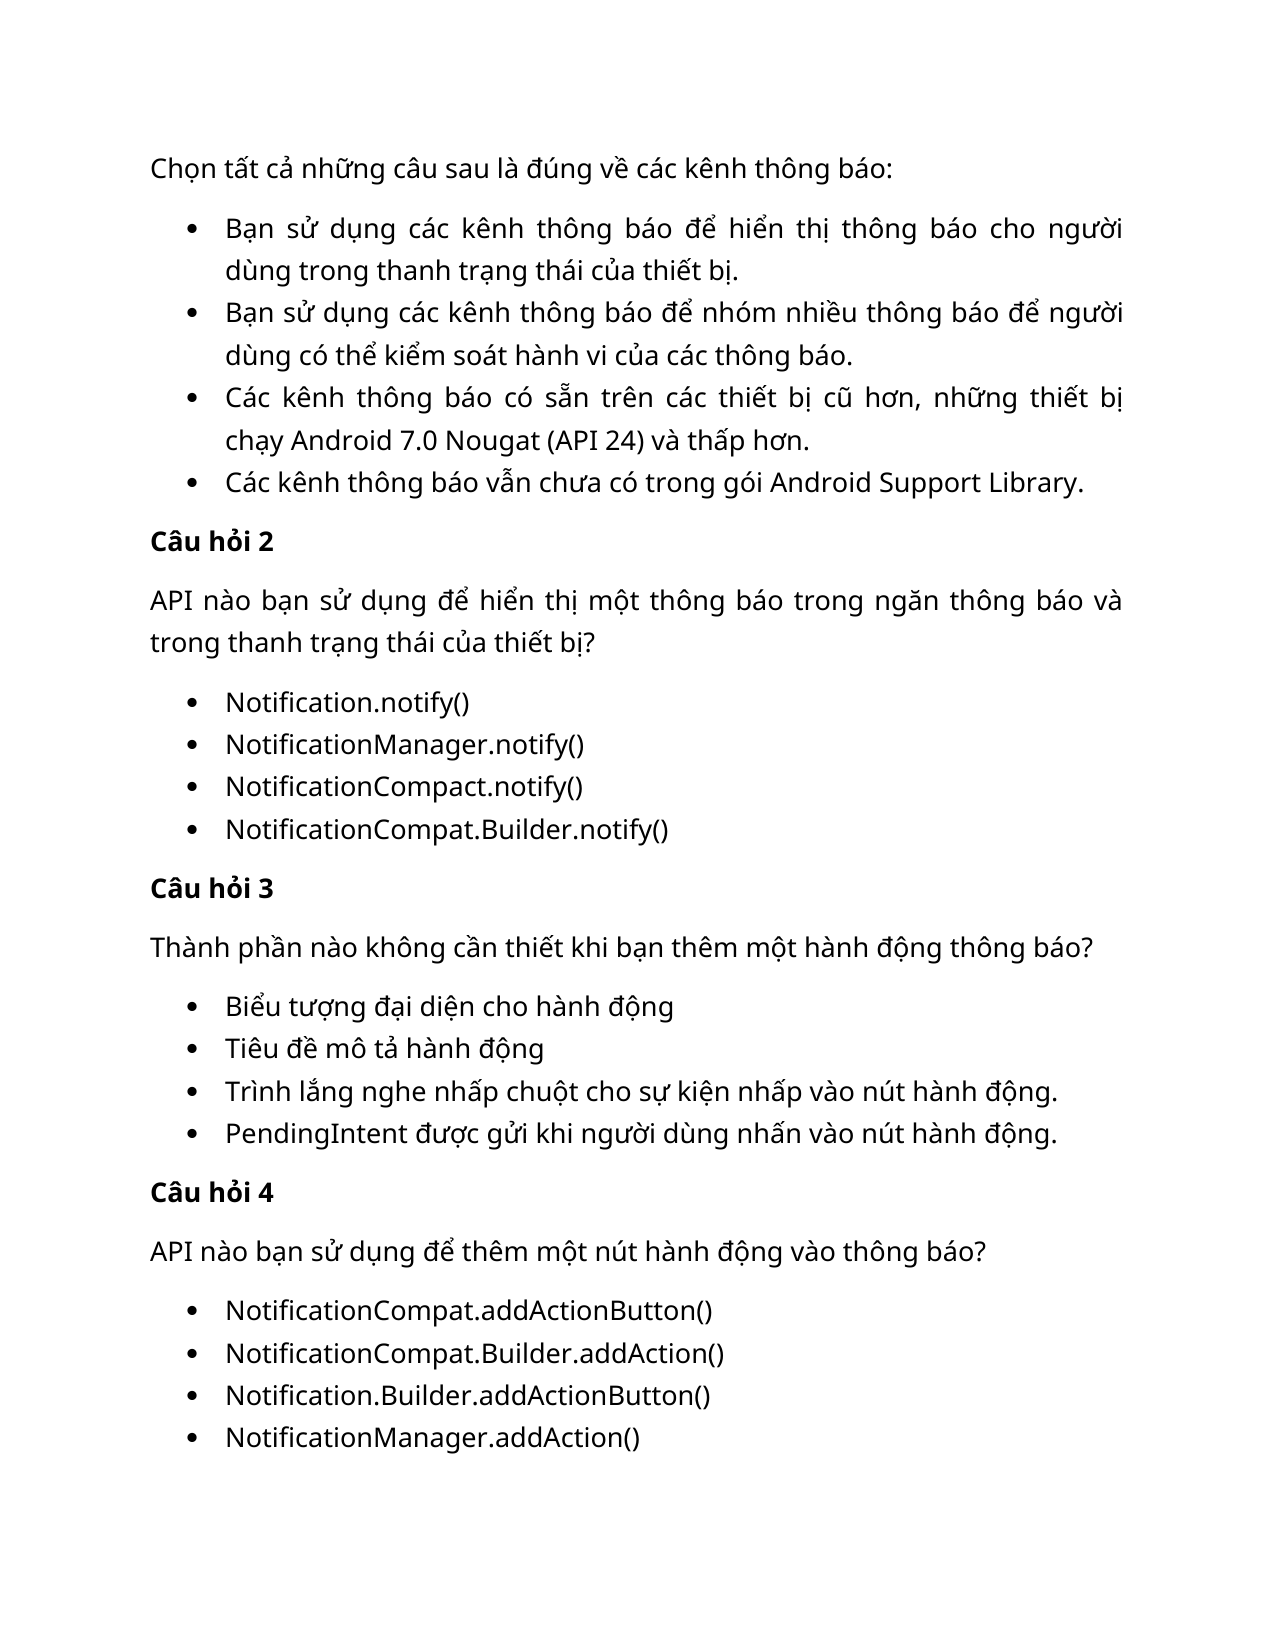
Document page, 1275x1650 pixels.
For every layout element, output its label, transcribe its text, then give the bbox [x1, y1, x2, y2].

list Tiêu đề mô tả hành động [187, 1030, 1125, 1067]
list Bạn sử dụng các kênh thông báo để nhóm nhiều thông báo để người dùng có thể kiểm soát hành vi của các thông báo. [187, 294, 1125, 373]
text Câu hỏi 2 [150, 522, 1125, 559]
list Notification.Builder.addActionButton() [187, 1377, 1125, 1413]
text Chọn tất cả những câu sau là đúng về các kênh thông báo: [150, 150, 1125, 187]
list NotificationCompact.notify() [187, 768, 1125, 805]
text Thành phần nào không cần thiết khi bạn thêm một hành động thông báo? [150, 928, 1125, 965]
list NotificationCompat.Builder.addAction() [187, 1334, 1125, 1371]
list Các kênh thông báo có sẵn trên các thiết bị cũ hơn, những thiết bị chạy Android 7.0 Nougat (API 24) và thấp hơn. [187, 379, 1125, 458]
list NotificationManager.notify() [187, 725, 1125, 762]
text API nào bạn sử dụng để thêm một nút hành động vào thông báo? [150, 1233, 1125, 1269]
list Trình lắng nghe nhấp chuột cho sự kiện nhấp vào nút hành động. [187, 1072, 1125, 1109]
text Câu hỏi 4 [150, 1174, 1125, 1211]
list PendingIntent được gửi khi người dùng nhấn vào nút hành động. [187, 1114, 1125, 1151]
list Biểu tượng đại diện cho hành động [187, 987, 1125, 1024]
list Các kênh thông báo vẫn chưa có trong gói Android Support Library. [187, 463, 1125, 500]
list NotificationManager.addAction() [187, 1419, 1125, 1456]
text API nào bạn sử dụng để hiển thị một thông báo trong ngăn thông báo và trong thanh trạng thái của thiết bị? [150, 582, 1125, 661]
list NotificationCompat.addActionButton() [187, 1292, 1125, 1329]
list NotificationCompat.Builder.notify() [187, 810, 1125, 847]
list Notification.notify() [187, 683, 1125, 720]
text Câu hỏi 3 [150, 869, 1125, 906]
list Bạn sử dụng các kênh thông báo để hiển thị thông báo cho người dùng trong thanh trạng thái của thiết bị. [187, 209, 1125, 288]
